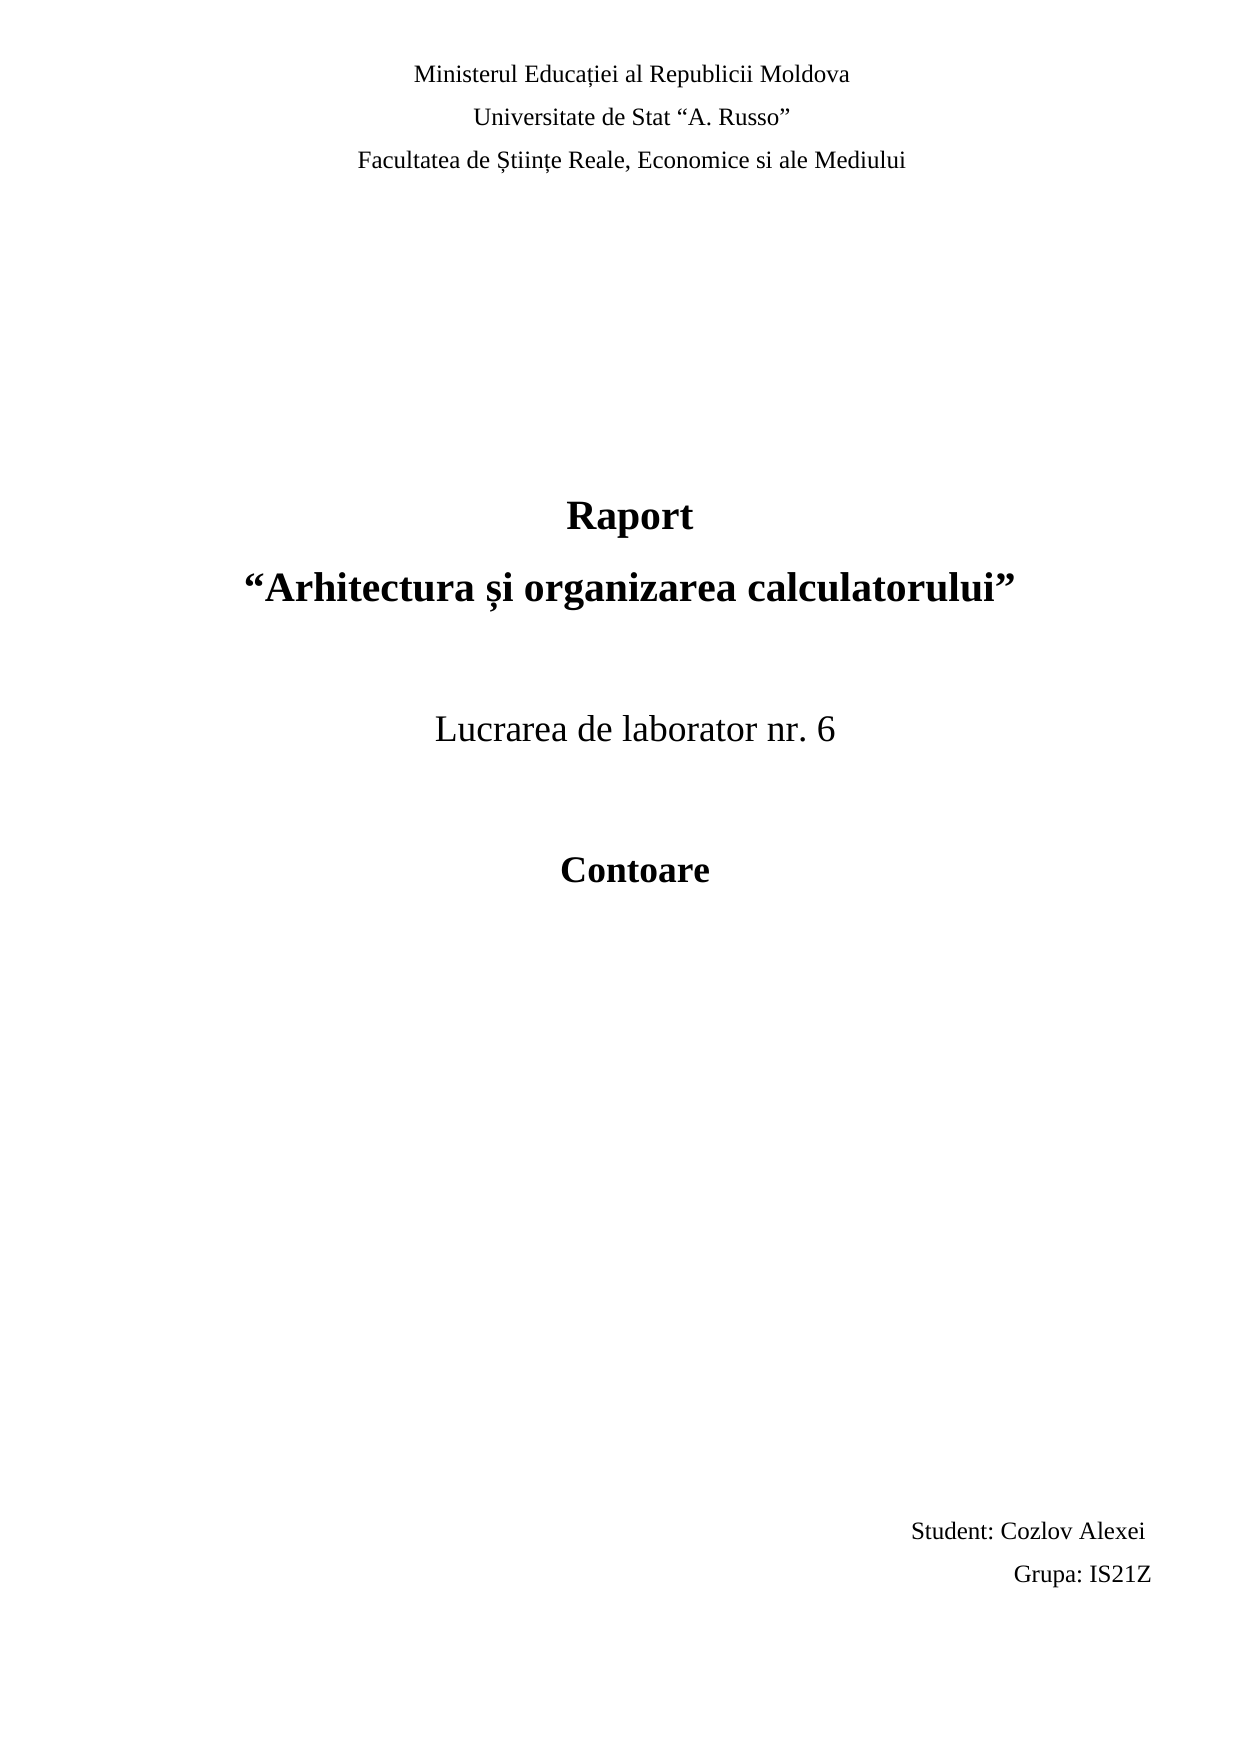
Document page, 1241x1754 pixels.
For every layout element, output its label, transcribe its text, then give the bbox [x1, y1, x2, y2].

text “Arhitectura și organizarea calculatorului” [118, 562, 1152, 610]
text Universitate de Stat “A. Russo” [118, 102, 1152, 131]
text Grupa: IS21Z [118, 1559, 1152, 1588]
text Facultatea de Științe Reale, Economice si ale Mediului [118, 145, 1152, 174]
text Lucrarea de laborator nr. 6 [118, 706, 1152, 749]
text Ministerul Educației al Republicii Moldova [118, 59, 1152, 88]
text Contoare [118, 847, 1152, 890]
text Student: Cozlov Alexei [118, 1516, 1152, 1544]
text Raport [118, 490, 1152, 538]
